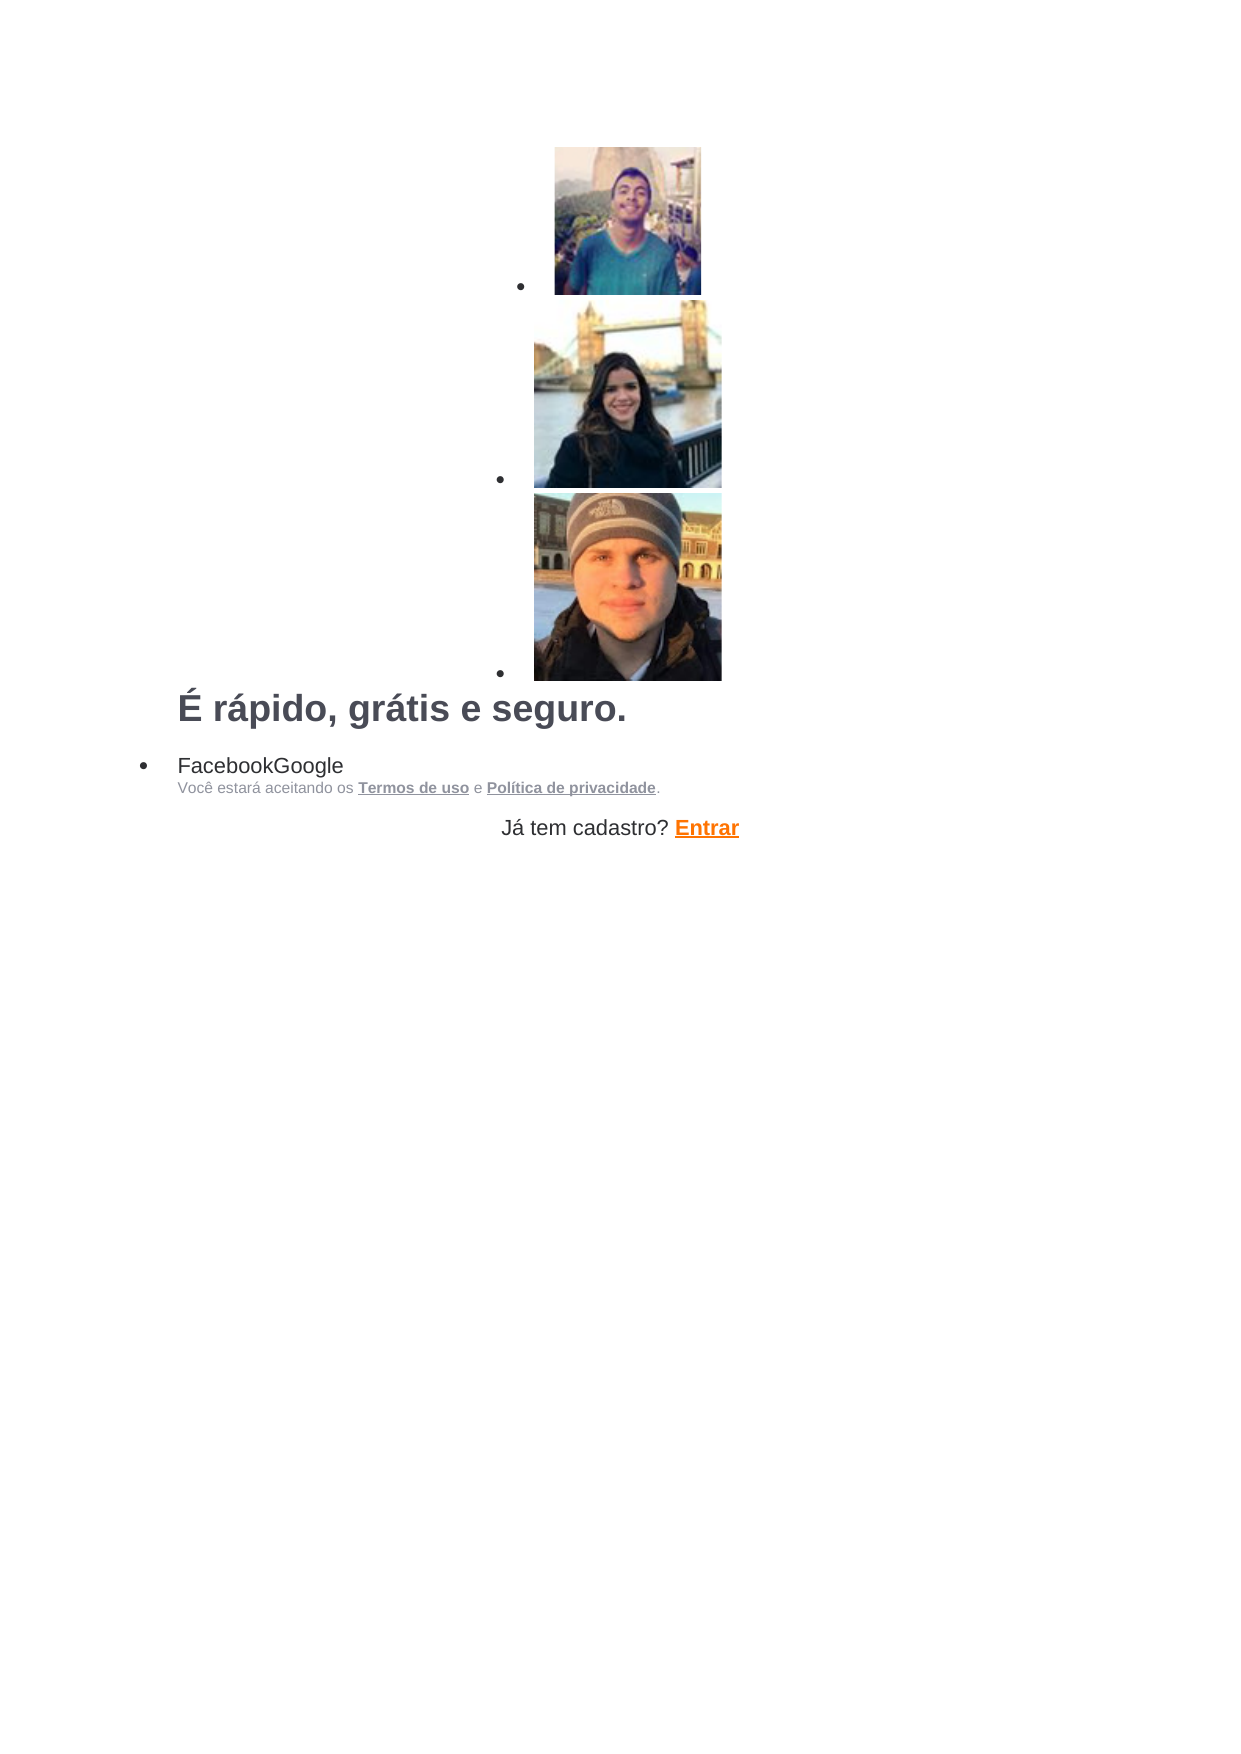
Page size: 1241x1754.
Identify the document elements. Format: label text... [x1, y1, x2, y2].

text Já tem cadastro? Entrar [177, 814, 1063, 840]
picture [534, 300, 722, 488]
subtitle É rápido, grátis e seguro. [177, 687, 1063, 730]
list FacebookGoogle [140, 753, 1063, 778]
text Você estará aceitando os Termos de uso e Política de privacidade. [177, 778, 1063, 796]
picture [534, 493, 722, 681]
picture [554, 147, 702, 295]
